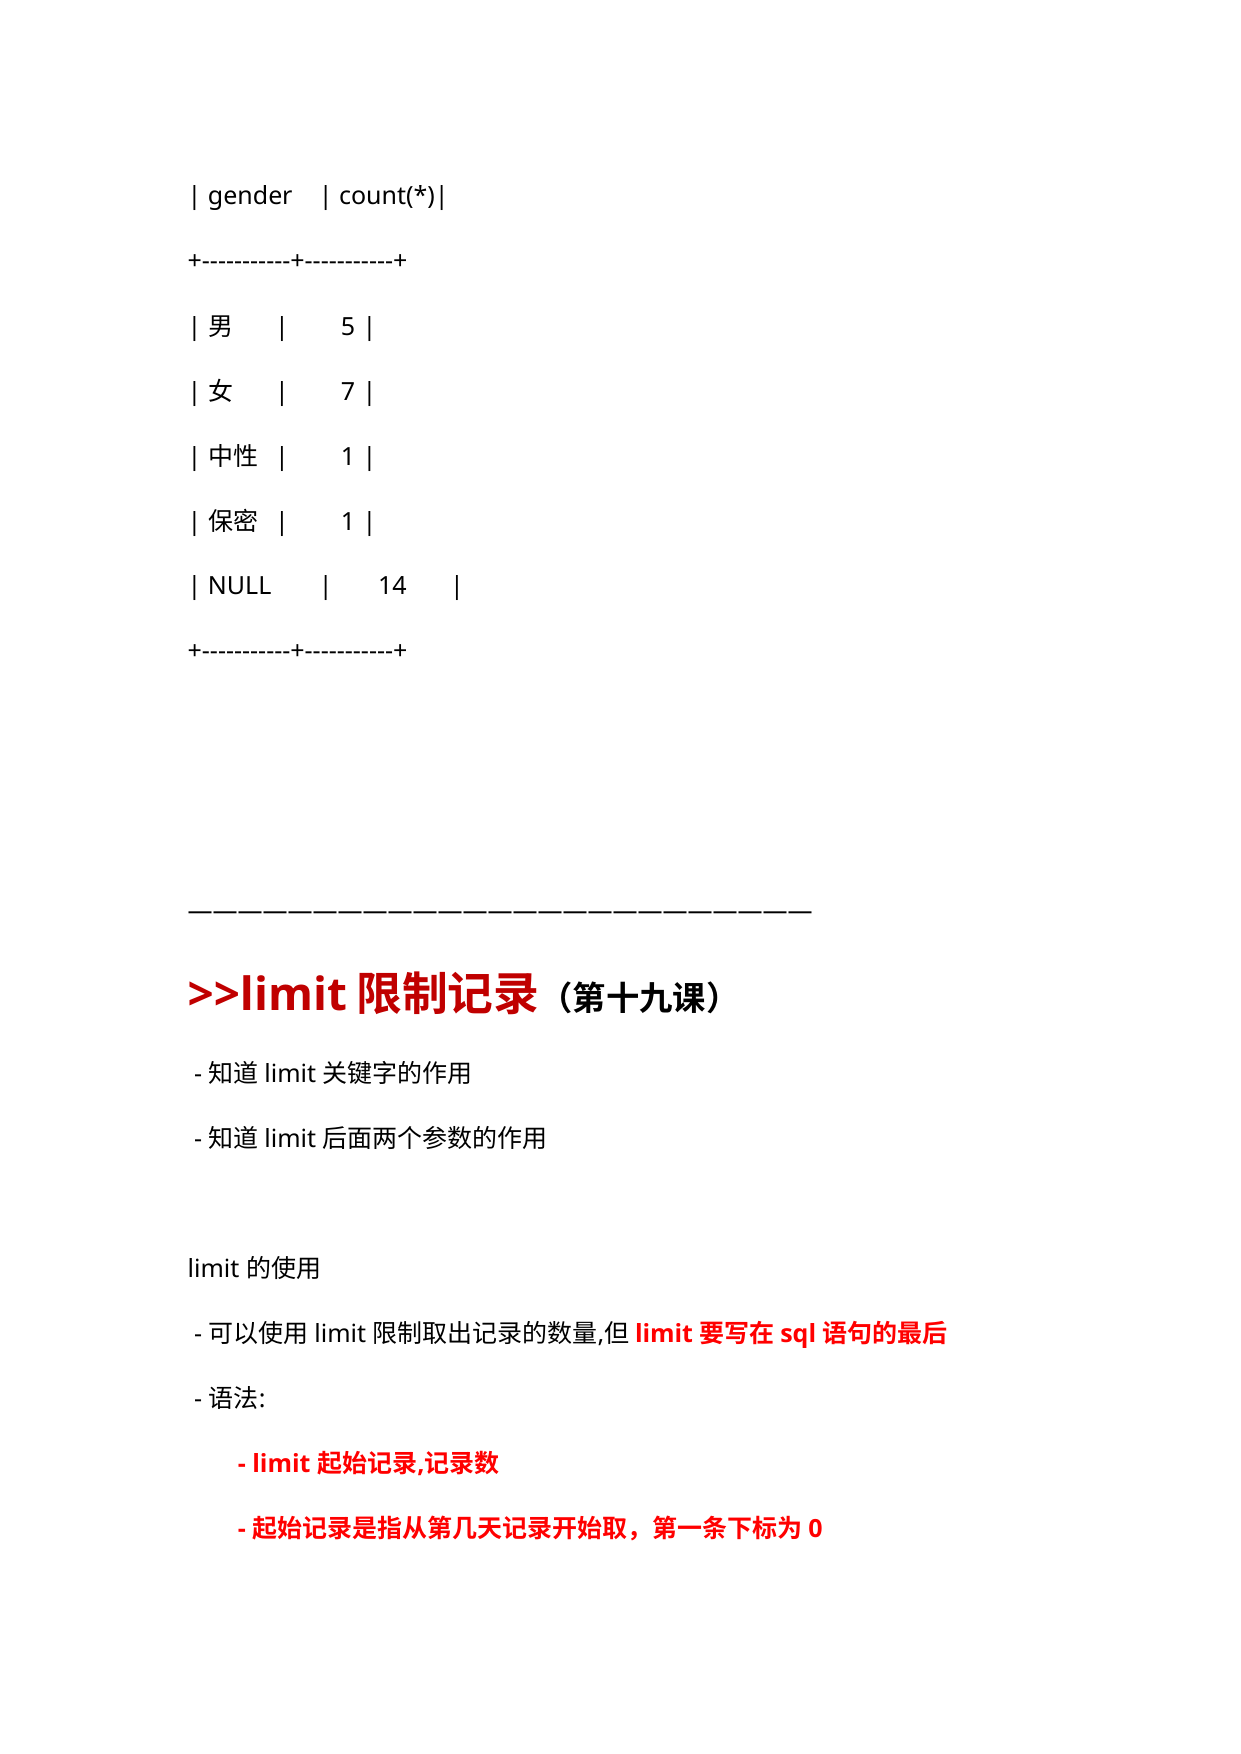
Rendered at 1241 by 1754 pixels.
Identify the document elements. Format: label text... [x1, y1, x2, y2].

text - limit 起始记录,记录数 [187, 1429, 1053, 1494]
text | NULL | 14 | [187, 552, 1053, 617]
text | 男 | 5 | [187, 292, 1053, 357]
text - 知道 limit 关键字的作用 [187, 1039, 1053, 1104]
text - 语法: [187, 1364, 1053, 1429]
text | 保密 | 1 | [187, 487, 1053, 552]
text - 可以使用 limit 限制取出记录的数量,但 limit 要写在 sql 语句的最后 [187, 1299, 1053, 1364]
text | 女 | 7 | [187, 357, 1053, 422]
text +-----------+-----------+ [187, 617, 1053, 682]
text | gender | count(*)| [187, 162, 1053, 227]
text limit 的使用 [187, 1234, 1053, 1299]
text - 知道 limit 后面两个参数的作用 [187, 1104, 1053, 1169]
text - 起始记录是指从第几天记录开始取，第一条下标为 0 [187, 1494, 1053, 1559]
text | 中性 | 1 | [187, 422, 1053, 487]
text >>limit限制记录（第十九课） [187, 942, 1053, 1039]
text ————————————————————————— [187, 877, 1053, 942]
text +-----------+-----------+ [187, 227, 1053, 292]
